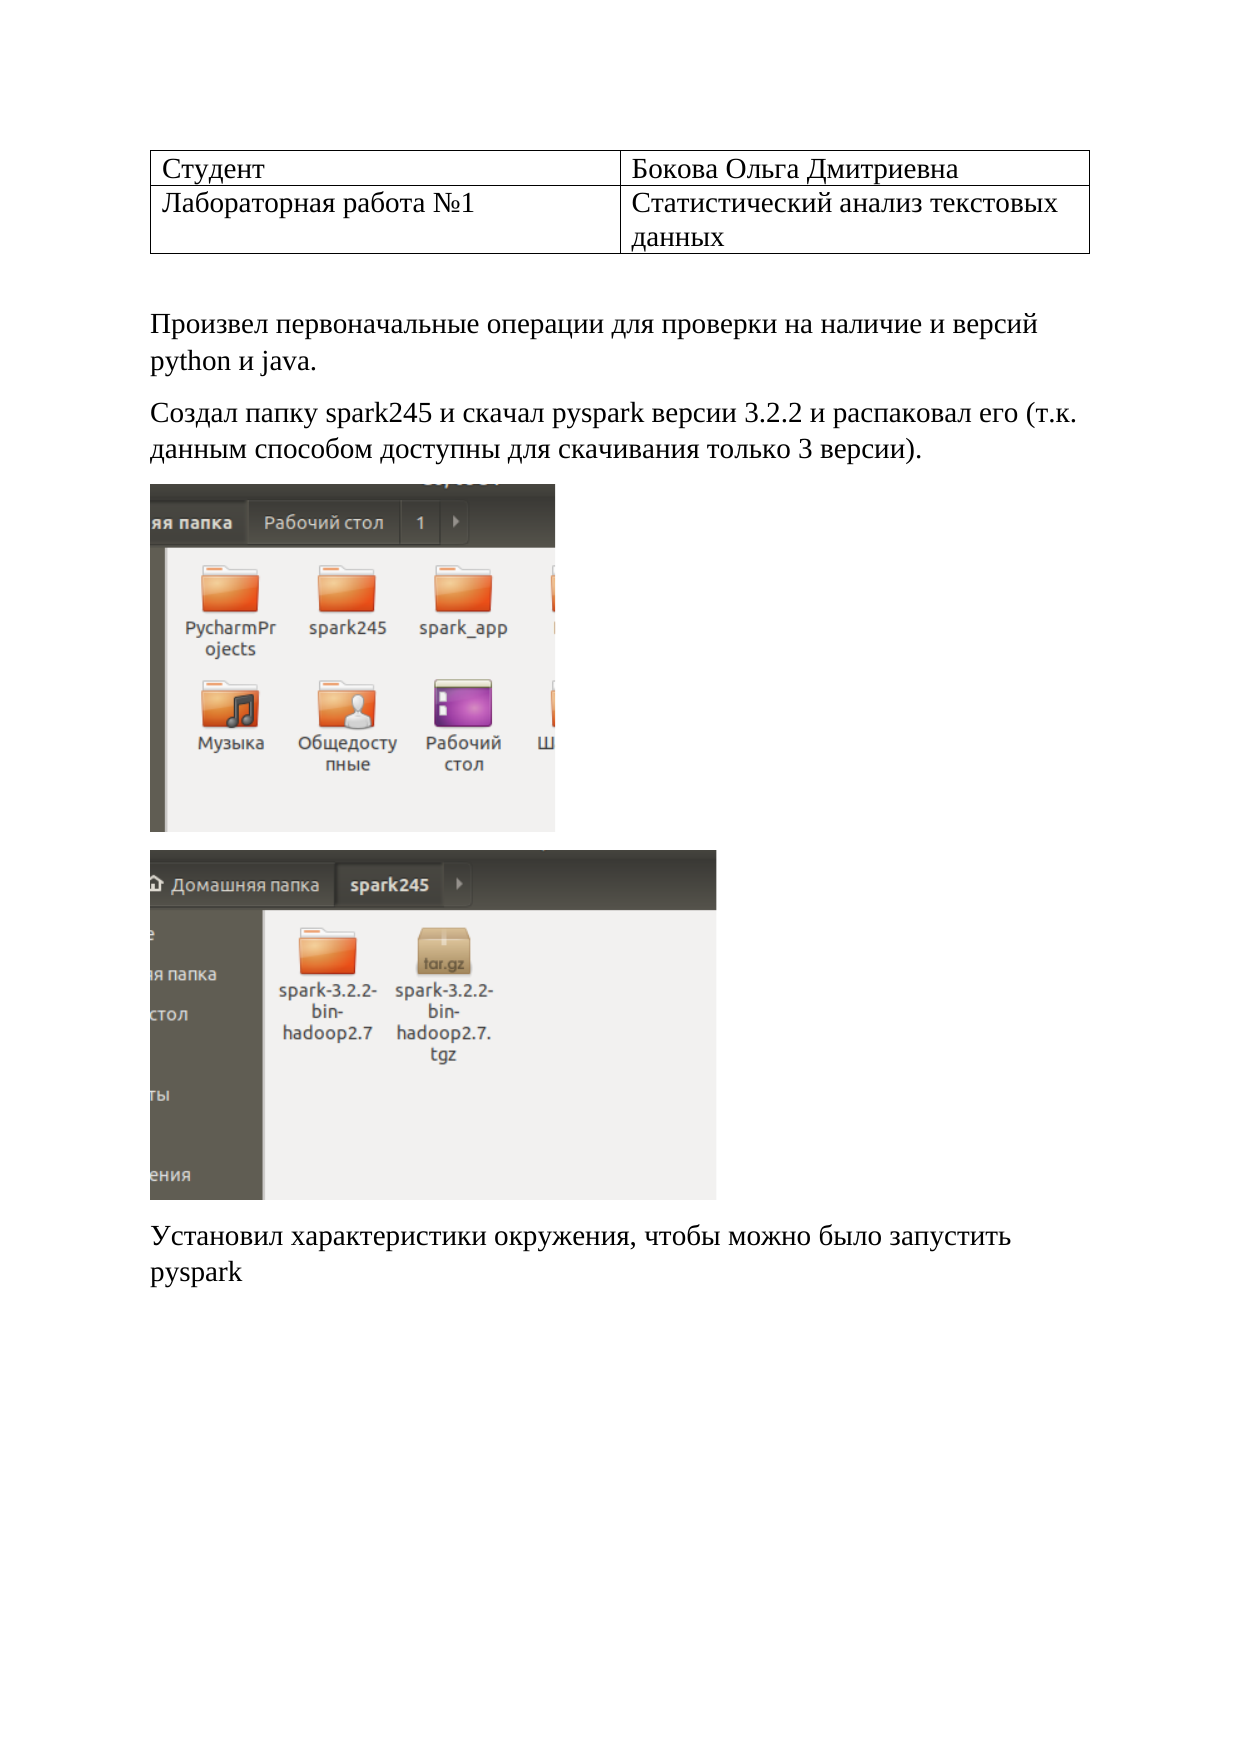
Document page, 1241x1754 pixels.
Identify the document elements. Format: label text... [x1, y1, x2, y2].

table_header Студент [151, 151, 620, 184]
picture [150, 484, 555, 832]
table_cell Статистический анализ текстовых данных [621, 186, 1089, 253]
text Установил характеристики окружения, чтобы можно было запустить pyspark [150, 1218, 1090, 1288]
table_header Бокова Ольга Дмитриевна [621, 151, 1089, 184]
text Произвел первоначальные операции для проверки на наличие и версий python и java. [150, 307, 1090, 376]
picture [150, 850, 717, 1200]
text Создал папку spark245 и скачал pyspark версии 3.2.2 и распаковал его (т.к. данным способом доступны для скачивания только 3 версии). [150, 396, 1090, 465]
table_cell Лабораторная работа №1 [151, 186, 620, 253]
